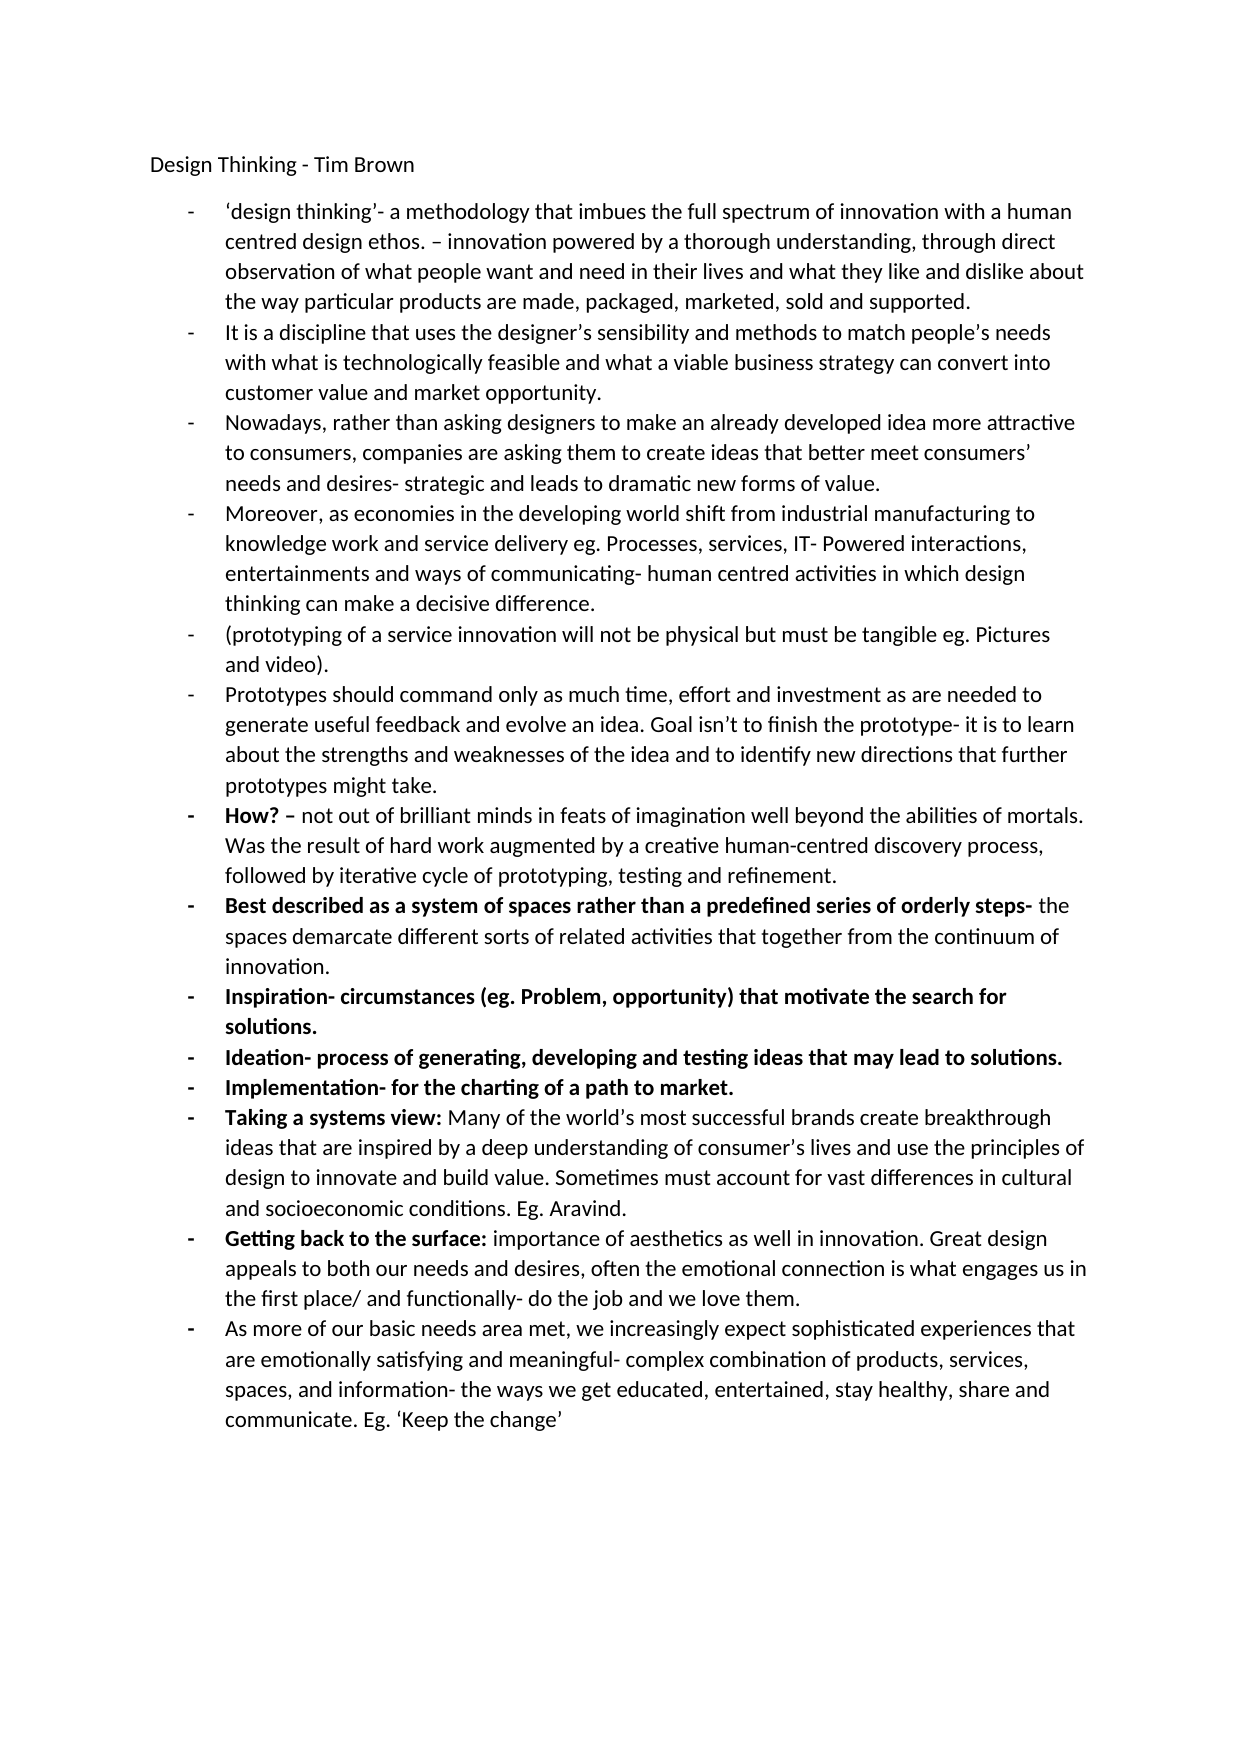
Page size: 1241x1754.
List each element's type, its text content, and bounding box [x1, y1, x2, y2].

list As more of our basic needs area met, we increasingly expect sophisticated experiences that are emotionally satisfying and meaningful- complex combination of products, services, spaces, and information- the ways we get educated, entertained, stay healthy, share and communicate. Eg. ‘Keep the change’ [187, 1314, 1090, 1433]
list How? – not out of brilliant minds in feats of imagination well beyond the abilities of mortals. Was the result of hard work augmented by a creative human-centred discovery process, followed by iterative cycle of prototyping, testing and refinement. [187, 801, 1090, 889]
list ‘design thinking’- a methodology that imbues the full spectrum of innovation with a human centred design ethos. – innovation powered by a thorough understanding, through direct observation of what people want and need in their lives and what they like and dislike about the way particular products are made, packaged, marketed, sold and supported. [187, 197, 1090, 316]
list Nowadays, rather than asking designers to make an already developed idea more attractive to consumers, companies are asking them to create ideas that better meet consumers’ needs and desires- strategic and leads to dramatic new forms of value. [187, 408, 1090, 497]
text Design Thinking - Tim Brown [150, 150, 1090, 178]
list Getting back to the surface: importance of aesthetics as well in innovation. Great design appeals to both our needs and desires, often the emotional connection is what engages us in the first place/ and functionally- do the job and we love them. [187, 1224, 1090, 1312]
list Inspiration- circumstances (eg. Problem, opportunity) that motivate the search for solutions. [187, 982, 1090, 1041]
list Taking a systems view: Many of the world’s most successful brands create breakthrough ideas that are inspired by a deep understanding of consumer’s lives and use the principles of design to innovate and build value. Sometimes must account for vast differences in cultural and socioeconomic conditions. Eg. Aravind. [187, 1103, 1090, 1222]
list Best described as a system of spaces rather than a predefined series of orderly steps- the spaces demarcate different sorts of related activities that together from the continuum of innovation. [187, 892, 1090, 980]
list Ideation- process of generating, developing and testing ideas that may lead to solutions. [187, 1043, 1090, 1071]
list It is a discipline that uses the designer’s sensibility and methods to match people’s needs with what is technologically feasible and what a viable business strategy can convert into customer value and market opportunity. [187, 318, 1090, 406]
list (prototyping of a service innovation will not be physical but must be tangible eg. Pictures and video). [187, 620, 1090, 678]
list Moreover, as economies in the developing world shift from industrial manufacturing to knowledge work and service delivery eg. Processes, services, IT- Powered interactions, entertainments and ways of communicating- human centred activities in which design thinking can make a decisive difference. [187, 499, 1090, 618]
list Implementation- for the charting of a path to market. [187, 1073, 1090, 1101]
list Prototypes should command only as much time, effort and investment as are needed to generate useful feedback and evolve an idea. Goal isn’t to finish the prototype- it is to learn about the strengths and weaknesses of the idea and to identify new directions that further prototypes might take. [187, 680, 1090, 799]
